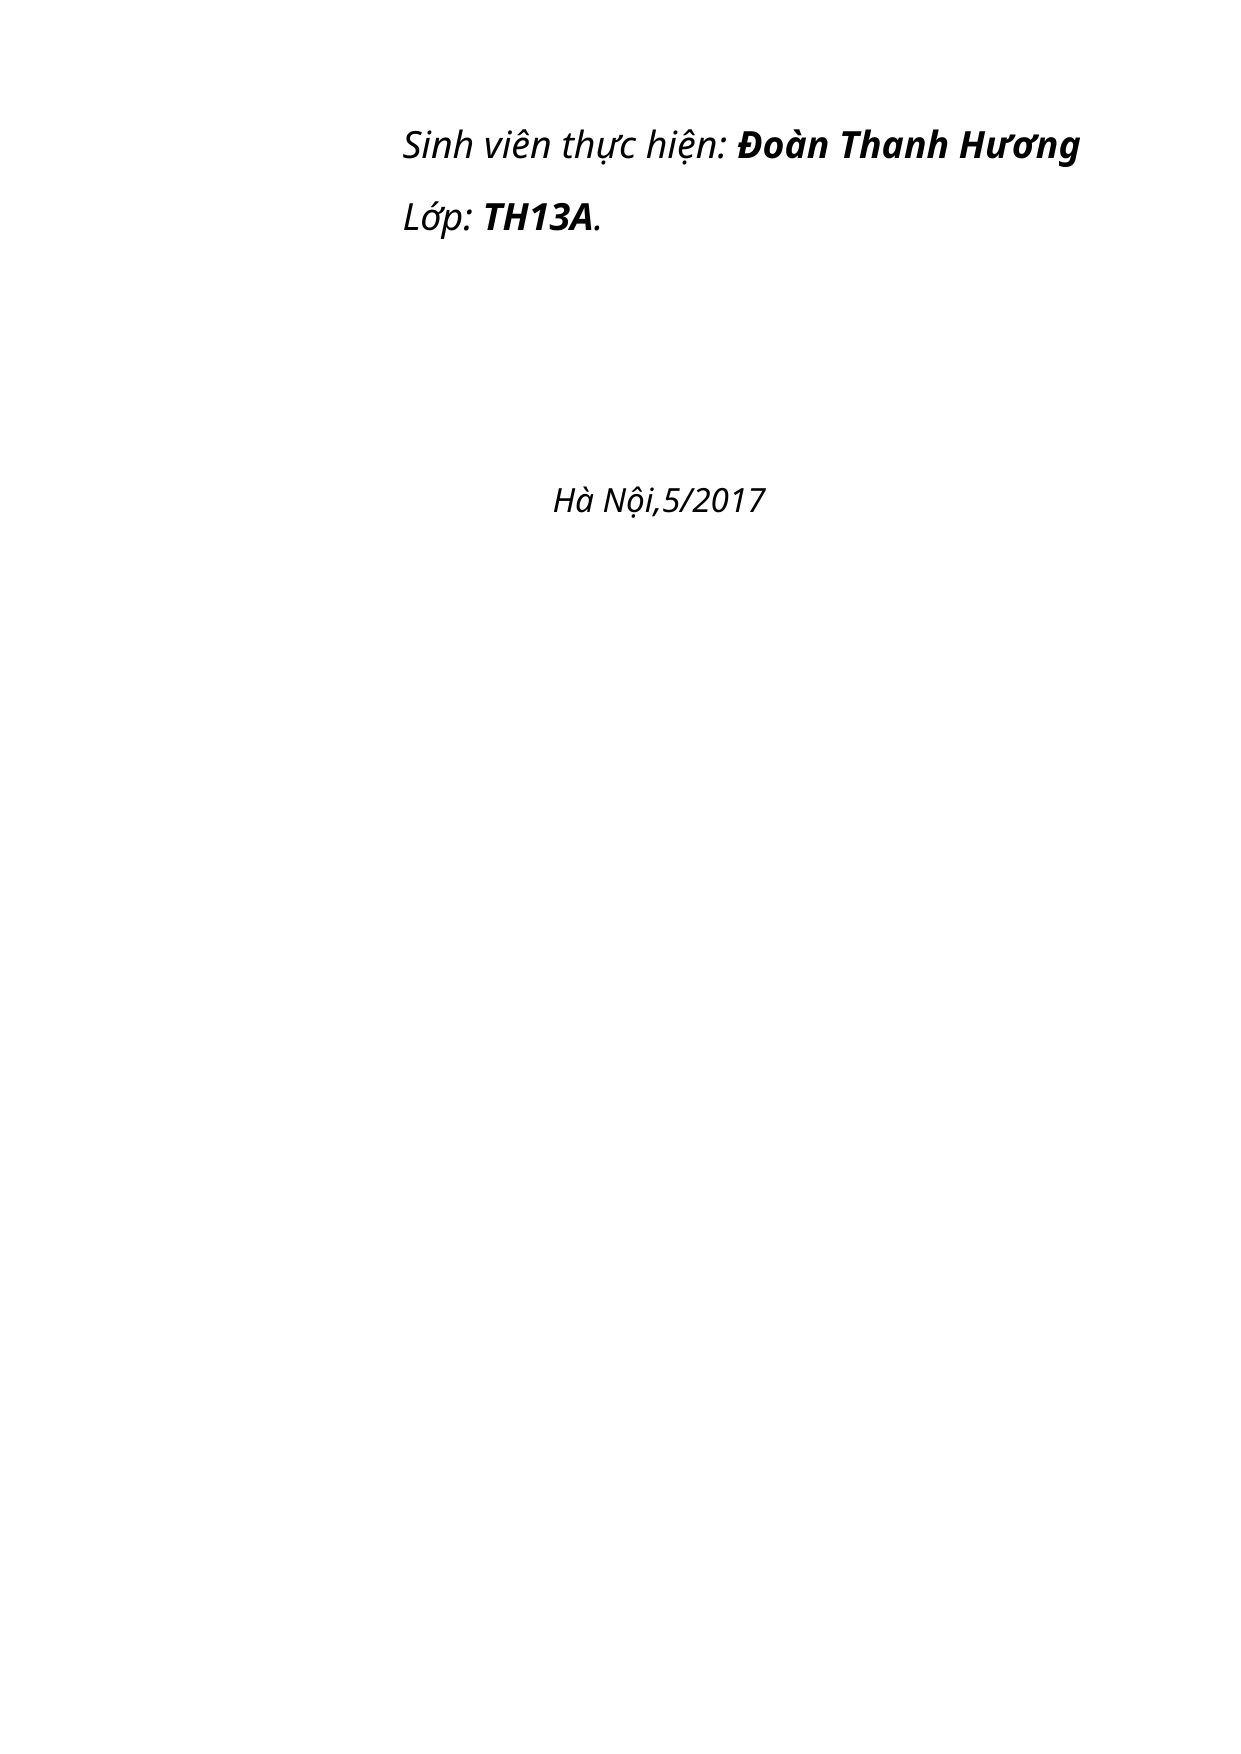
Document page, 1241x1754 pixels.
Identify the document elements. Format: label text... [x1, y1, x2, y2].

text Sinh viên thực hiện: Đoàn Thanh Hương [327, 118, 1152, 169]
text Lớp: TH13A. [327, 190, 1152, 241]
text Hà Nội,5/2017 [477, 477, 1152, 522]
